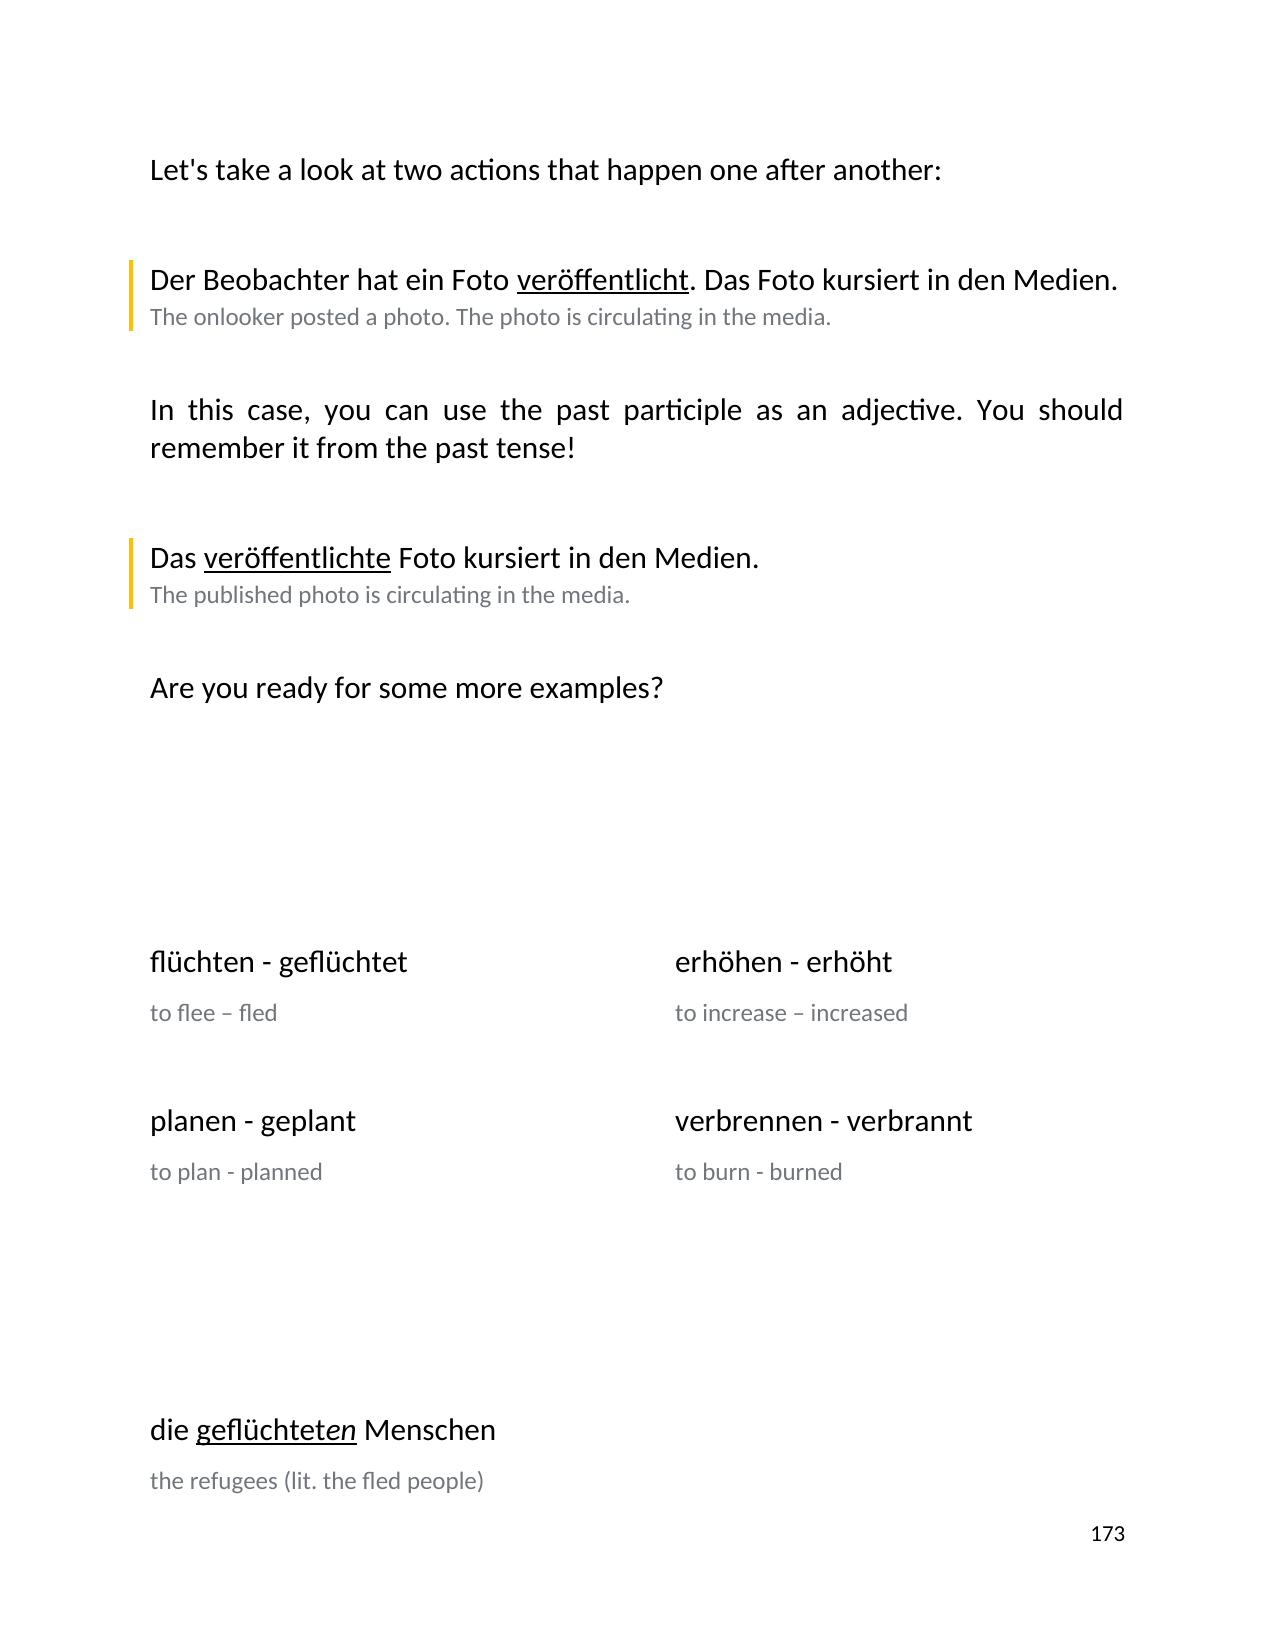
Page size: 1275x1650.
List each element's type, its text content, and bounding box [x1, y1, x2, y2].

text Are you ready for some more examples? [150, 668, 1125, 707]
text verbrennen - verbrannt [675, 1101, 1125, 1139]
text die geflüchteten Menschen [150, 1410, 600, 1448]
text The onlooker posted a photo. The photo is circulating in the media. [133, 301, 1125, 331]
text The published photo is circulating in the media. [133, 579, 1125, 609]
text In this case, you can use the past participle as an adjective. You should remember it from the past tense! [150, 390, 1125, 466]
text to burn - burned [675, 1156, 1125, 1187]
text to plan - planned [150, 1156, 600, 1187]
text Das veröffentlichte Foto kursiert in den Medien. [133, 538, 1125, 576]
text flüchten - geflüchtet [150, 942, 600, 981]
text Let's take a look at two actions that happen one after another: [150, 150, 1125, 188]
text to flee – fled [150, 997, 600, 1028]
text the refugees (lit. the fled people) [150, 1465, 600, 1495]
text Der Beobachter hat ein Foto veröffentlicht. Das Foto kursiert in den Medien. [129, 259, 1125, 298]
text planen - geplant [150, 1101, 600, 1139]
text erhöhen - erhöht [675, 942, 1125, 981]
text to increase – increased [675, 997, 1125, 1028]
